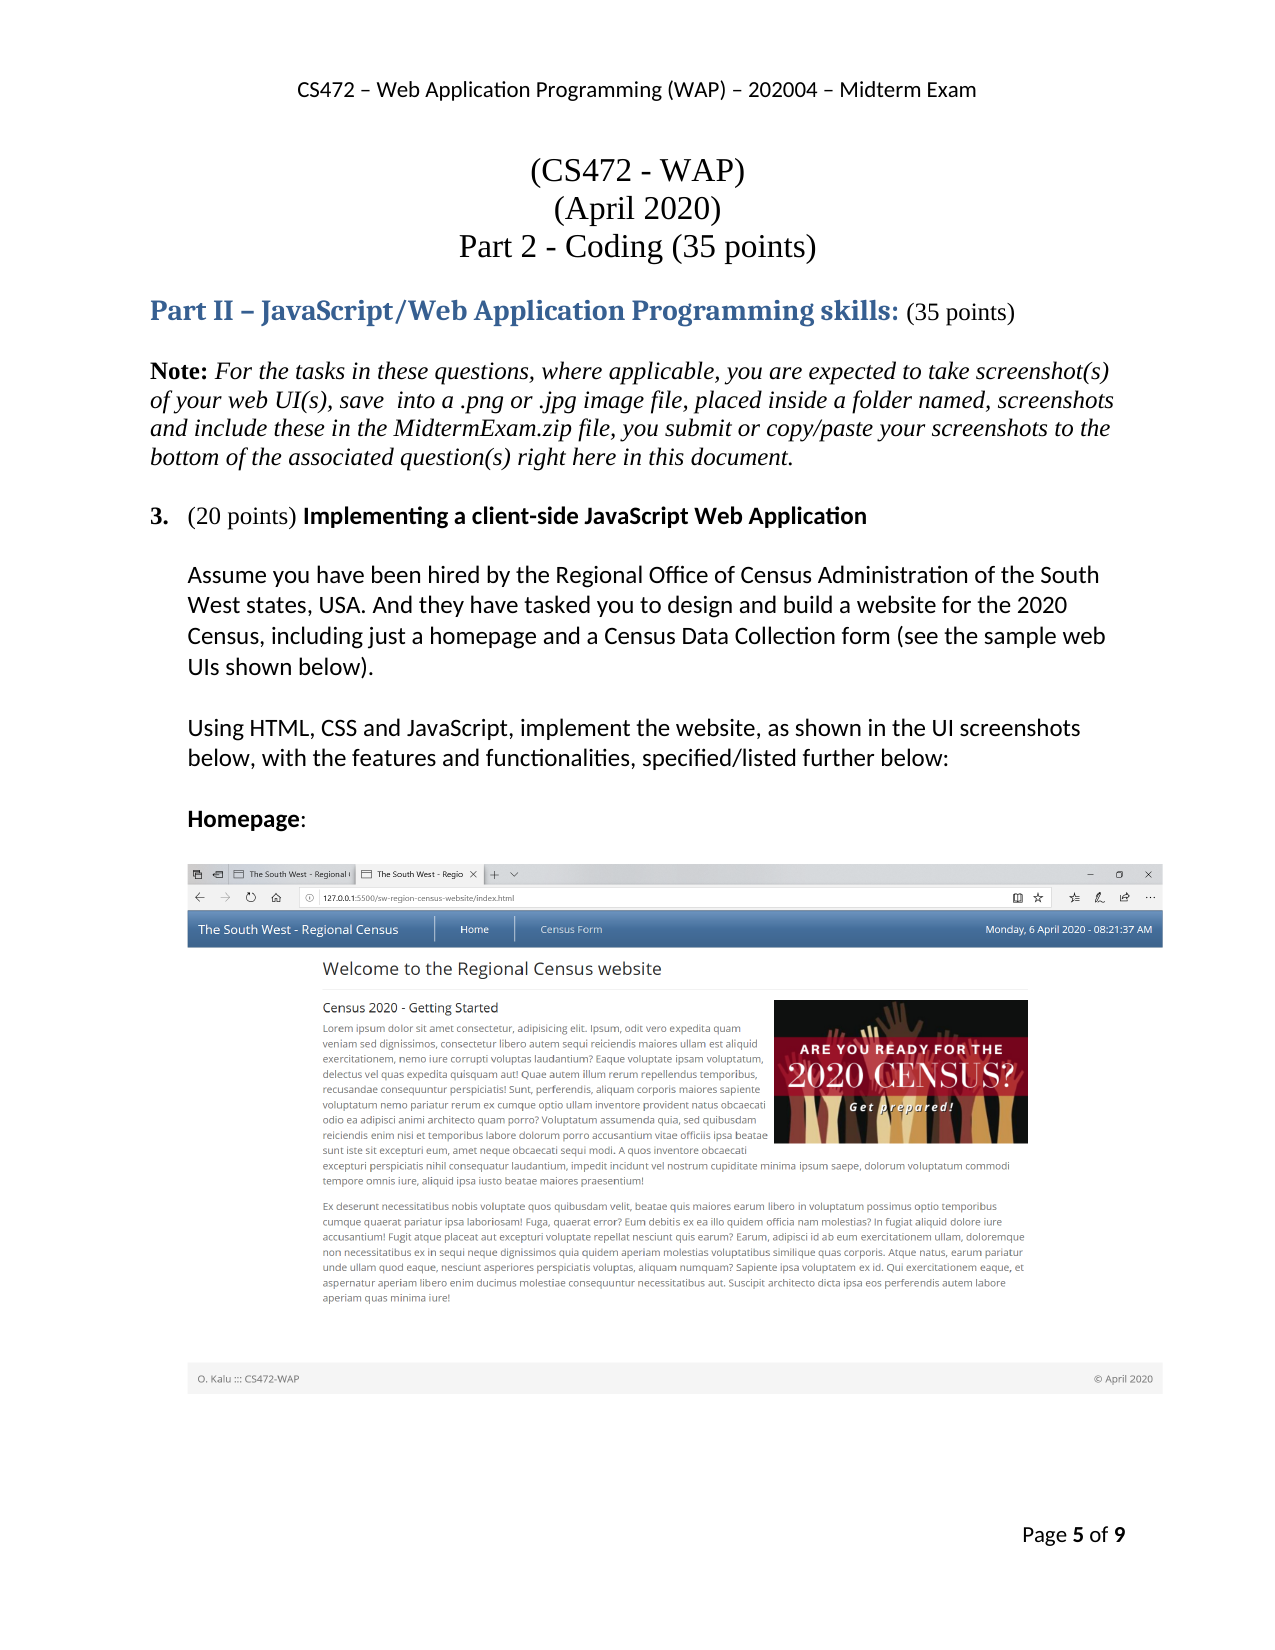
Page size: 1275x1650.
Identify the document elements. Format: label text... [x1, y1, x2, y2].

text Using HTML, CSS and JavaScript, implement the website, as shown in the UI screenshots below, with the features and functionalities, specified/listed further below: [187, 712, 1125, 773]
text Homepage: [187, 803, 1125, 834]
text Part II – JavaScript/Web Application Programming skills: (35 points) [150, 294, 1125, 327]
picture [187, 864, 1163, 1394]
list (20 points) Implementing a client-side JavaScript Web Application [150, 500, 1125, 530]
text (April 2020) [150, 188, 1125, 227]
text Note: For the tasks in these questions, where applicable, you are expected to take screenshot(s) of your web UI(s), save into a .png or .jpg image file, placed inside a folder named, screenshots and include these in the MidtermExam.zip file, you submit or copy/paste your screenshots to the bottom of the associated question(s) right here in this document. [150, 356, 1125, 471]
text (CS472 - WAP) [150, 150, 1125, 188]
text Part 2 - Coding (35 points) [150, 227, 1125, 265]
text Assume you have been hired by the Regional Office of Census Administration of the South West states, USA. And they have tasked you to design and build a website for the 2020 Census, including just a homepage and a Census Data Collection form (see the sample web UIs shown below). [187, 559, 1125, 681]
